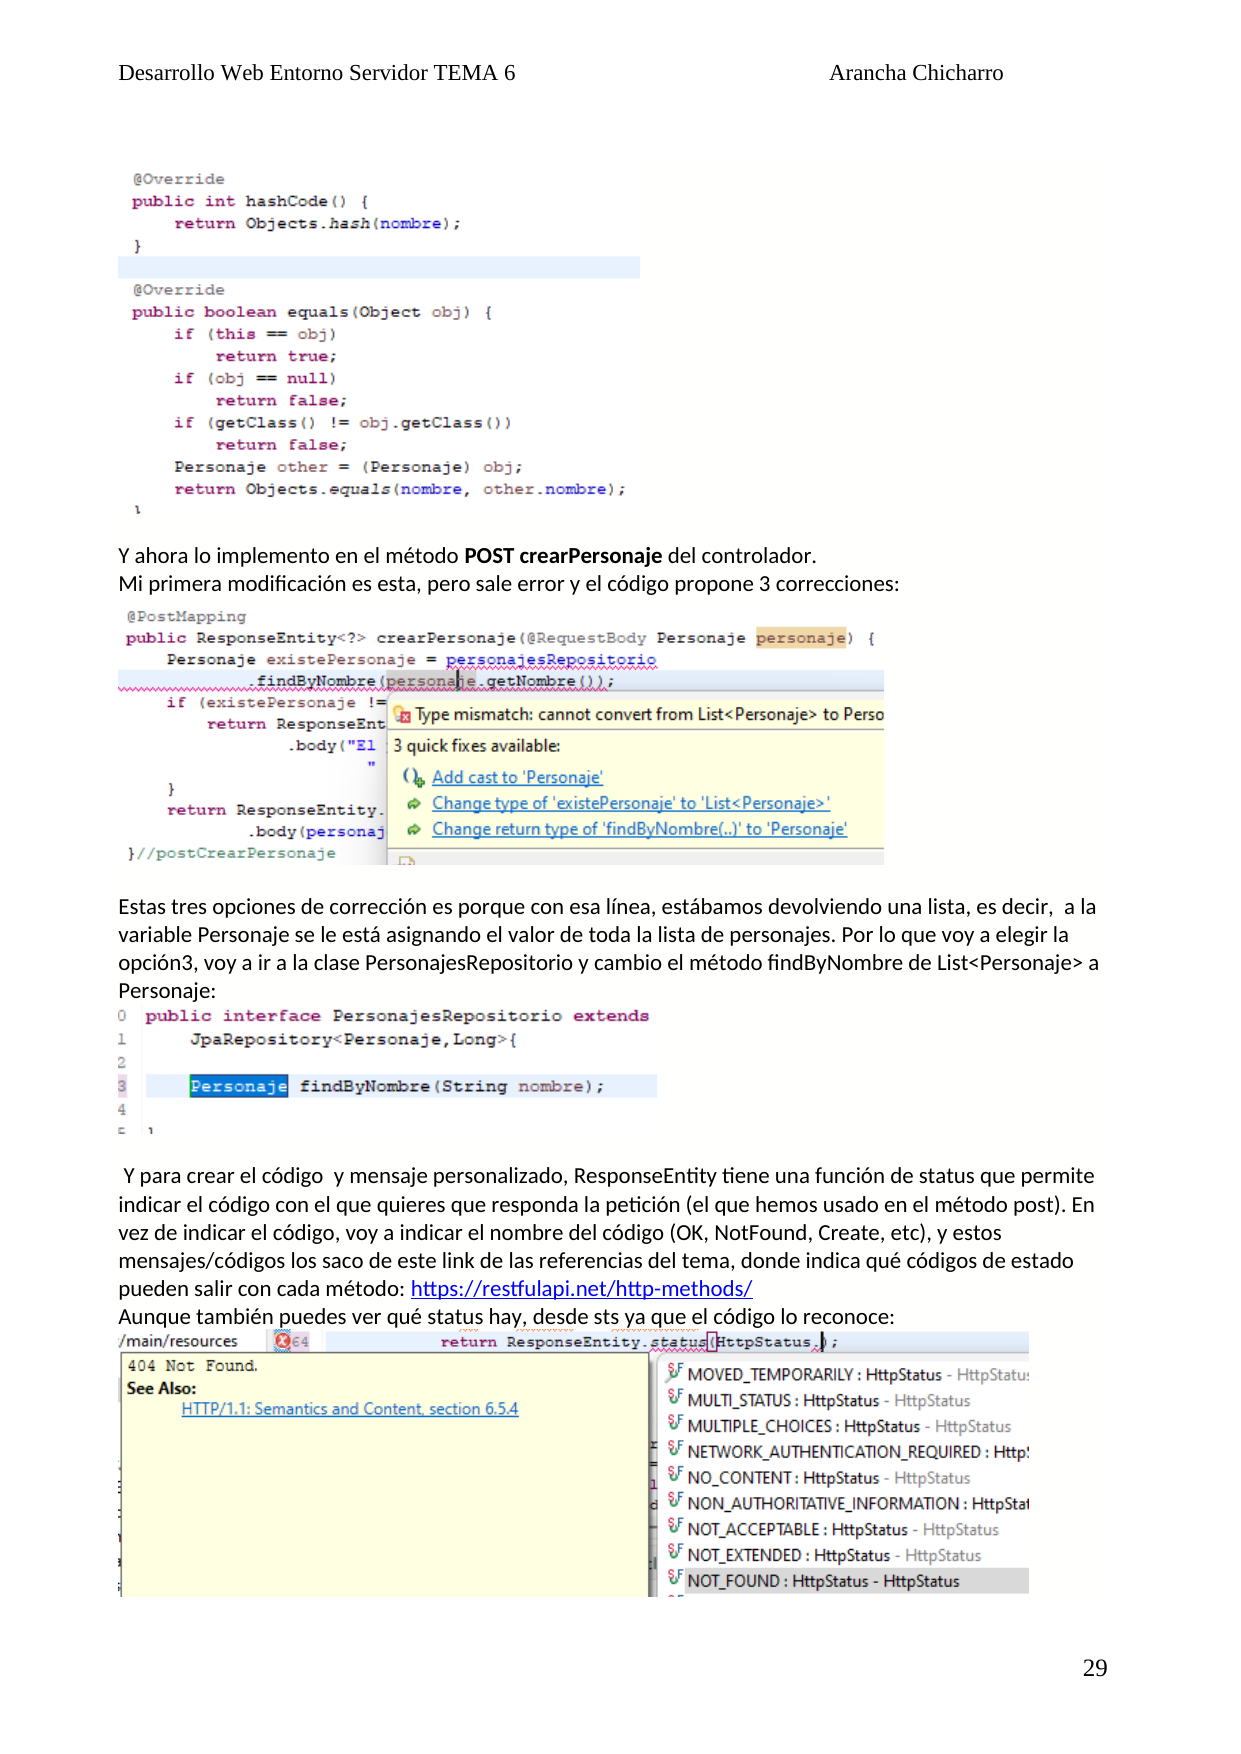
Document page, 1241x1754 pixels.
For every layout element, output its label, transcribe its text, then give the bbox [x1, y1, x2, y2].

picture [118, 162, 640, 514]
text Y ahora lo implemento en el método POST crearPersonaje del controlador. [118, 541, 1107, 569]
picture [118, 1004, 658, 1134]
picture [118, 1329, 1029, 1597]
picture [118, 597, 885, 865]
text Aunque también puedes ver qué status hay, desde sts ya que el código lo reconoce: [118, 1302, 1107, 1330]
text Y para crear el código y mensaje personalizado, ResponseEntity tiene una función de status que permite indicar el código con el que quieres que responda la petición (el que hemos usado en el método post). En vez de indicar el código, voy a indicar el nombre del código (OK, NotFound, Create, etc), y estos mensajes/códigos los saco de este link de las referencias del tema, donde indica qué códigos de estado pueden salir con cada método: https://restfulapi.net/http-methods/ [118, 1162, 1107, 1302]
text Estas tres opciones de corrección es porque con esa línea, estábamos devolviendo una lista, es decir, a la variable Personaje se le está asignando el valor de toda la lista de personajes. Por lo que voy a elegir la opción3, voy a ir a la clase PersonajesRepositorio y cambio el método findByNombre de List<Personaje> a Personaje: [118, 892, 1107, 1004]
